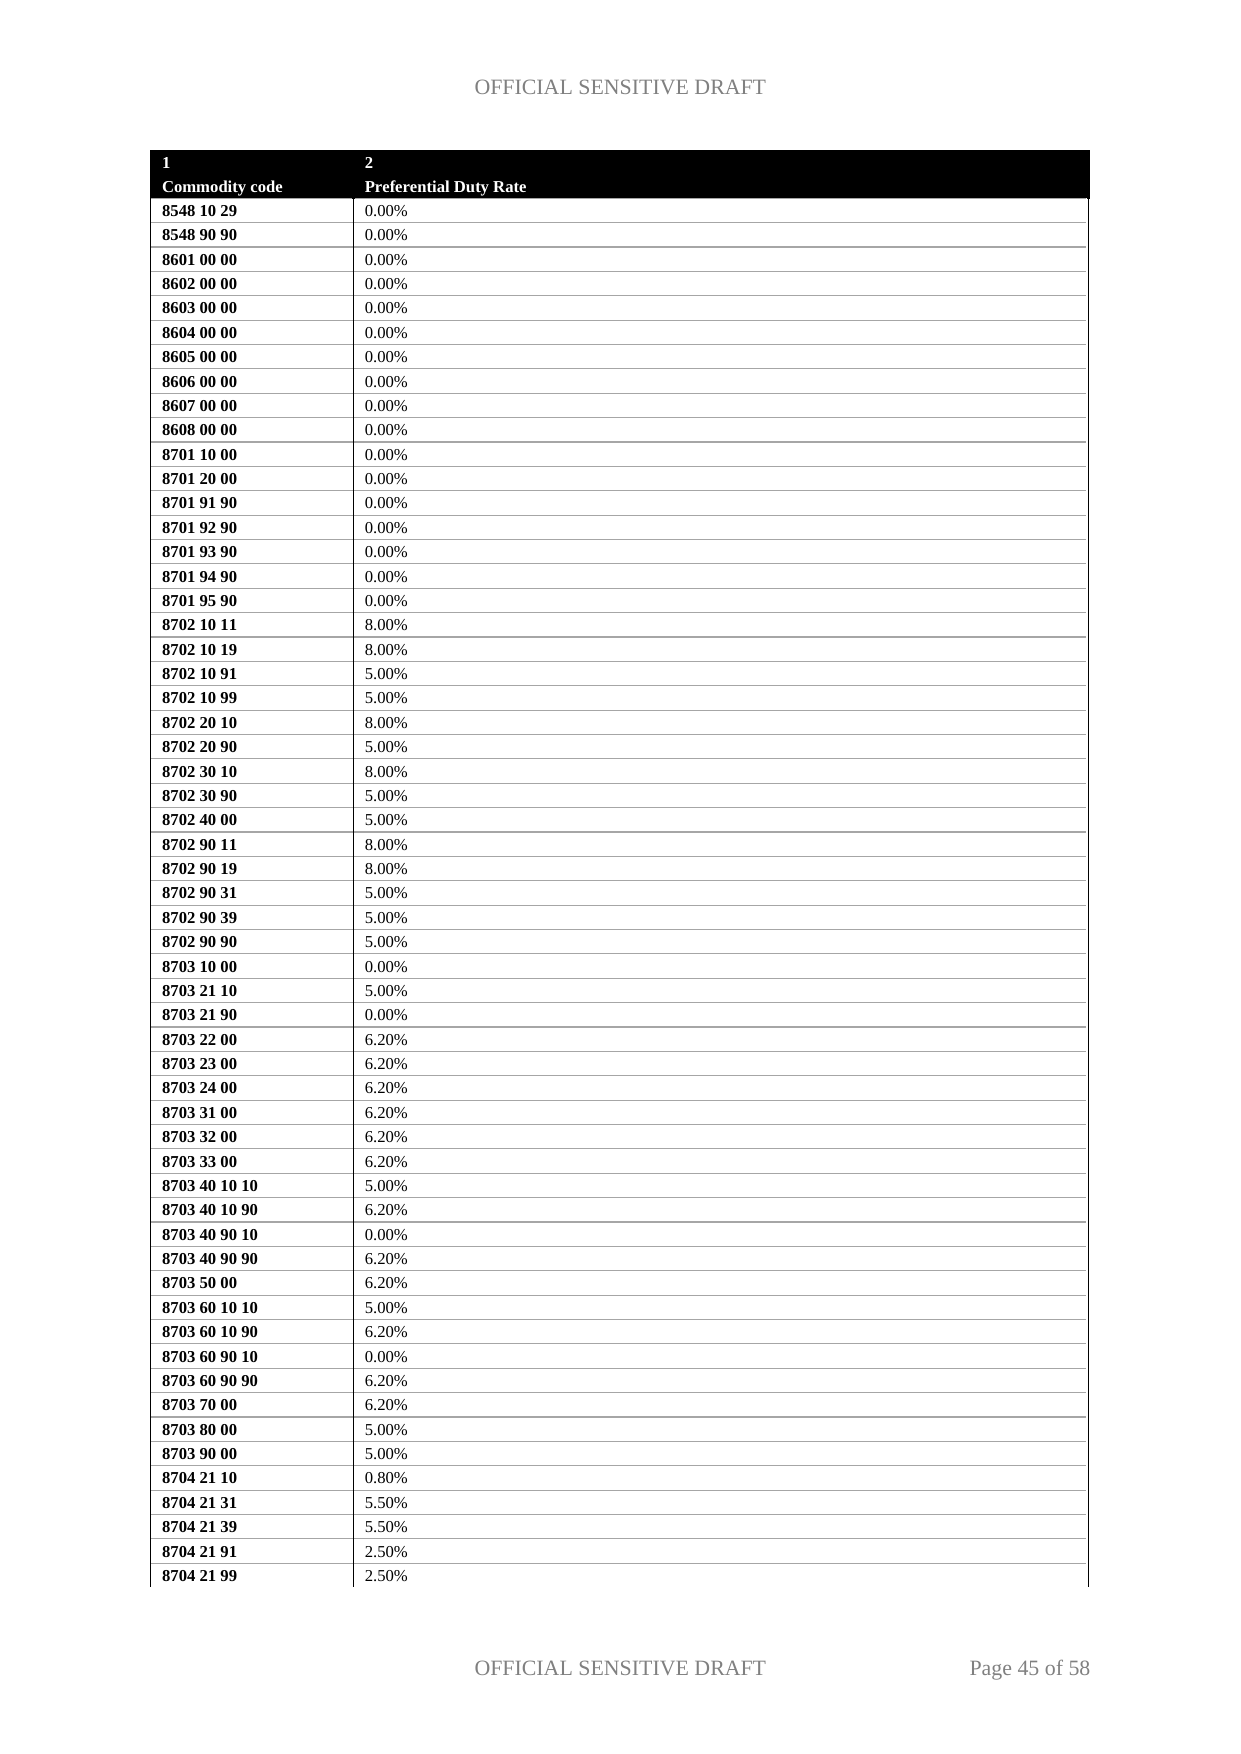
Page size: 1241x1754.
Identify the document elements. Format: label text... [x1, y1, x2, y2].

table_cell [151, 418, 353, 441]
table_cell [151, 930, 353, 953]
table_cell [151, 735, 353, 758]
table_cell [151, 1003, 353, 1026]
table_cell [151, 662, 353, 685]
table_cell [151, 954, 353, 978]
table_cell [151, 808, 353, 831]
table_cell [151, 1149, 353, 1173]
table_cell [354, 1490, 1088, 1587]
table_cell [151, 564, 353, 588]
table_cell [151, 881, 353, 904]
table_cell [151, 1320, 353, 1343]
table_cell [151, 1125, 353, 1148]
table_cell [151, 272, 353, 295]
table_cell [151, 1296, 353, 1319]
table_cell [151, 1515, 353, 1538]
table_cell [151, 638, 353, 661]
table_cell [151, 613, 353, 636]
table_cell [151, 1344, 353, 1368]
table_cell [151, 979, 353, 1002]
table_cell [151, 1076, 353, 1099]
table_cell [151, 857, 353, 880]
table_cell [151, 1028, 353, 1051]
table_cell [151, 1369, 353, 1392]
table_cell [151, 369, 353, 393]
table_cell Commodity code [151, 174, 352, 198]
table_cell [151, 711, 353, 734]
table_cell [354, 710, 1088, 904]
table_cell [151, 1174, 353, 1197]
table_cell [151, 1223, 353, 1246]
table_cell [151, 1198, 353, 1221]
table_header 2 [355, 151, 1087, 174]
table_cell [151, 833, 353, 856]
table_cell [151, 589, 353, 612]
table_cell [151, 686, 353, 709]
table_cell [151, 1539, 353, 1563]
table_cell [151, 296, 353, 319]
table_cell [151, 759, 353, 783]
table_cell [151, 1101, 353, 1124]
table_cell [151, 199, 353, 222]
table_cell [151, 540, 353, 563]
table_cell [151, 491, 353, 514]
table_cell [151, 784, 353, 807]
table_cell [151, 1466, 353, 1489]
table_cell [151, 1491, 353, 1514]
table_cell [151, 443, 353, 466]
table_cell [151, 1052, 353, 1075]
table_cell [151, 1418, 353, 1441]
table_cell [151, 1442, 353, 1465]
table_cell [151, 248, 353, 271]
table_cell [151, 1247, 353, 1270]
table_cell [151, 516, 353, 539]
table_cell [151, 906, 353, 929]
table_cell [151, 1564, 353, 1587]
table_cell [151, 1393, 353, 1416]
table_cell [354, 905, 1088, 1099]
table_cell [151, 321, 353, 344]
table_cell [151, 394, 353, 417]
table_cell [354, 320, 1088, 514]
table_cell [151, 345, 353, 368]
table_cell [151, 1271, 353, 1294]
table_cell Preferential Duty Rate [355, 174, 1087, 198]
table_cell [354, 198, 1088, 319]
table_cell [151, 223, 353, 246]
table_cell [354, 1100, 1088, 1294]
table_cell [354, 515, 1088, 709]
table_header 1 [151, 151, 352, 174]
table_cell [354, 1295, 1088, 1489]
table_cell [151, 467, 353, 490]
